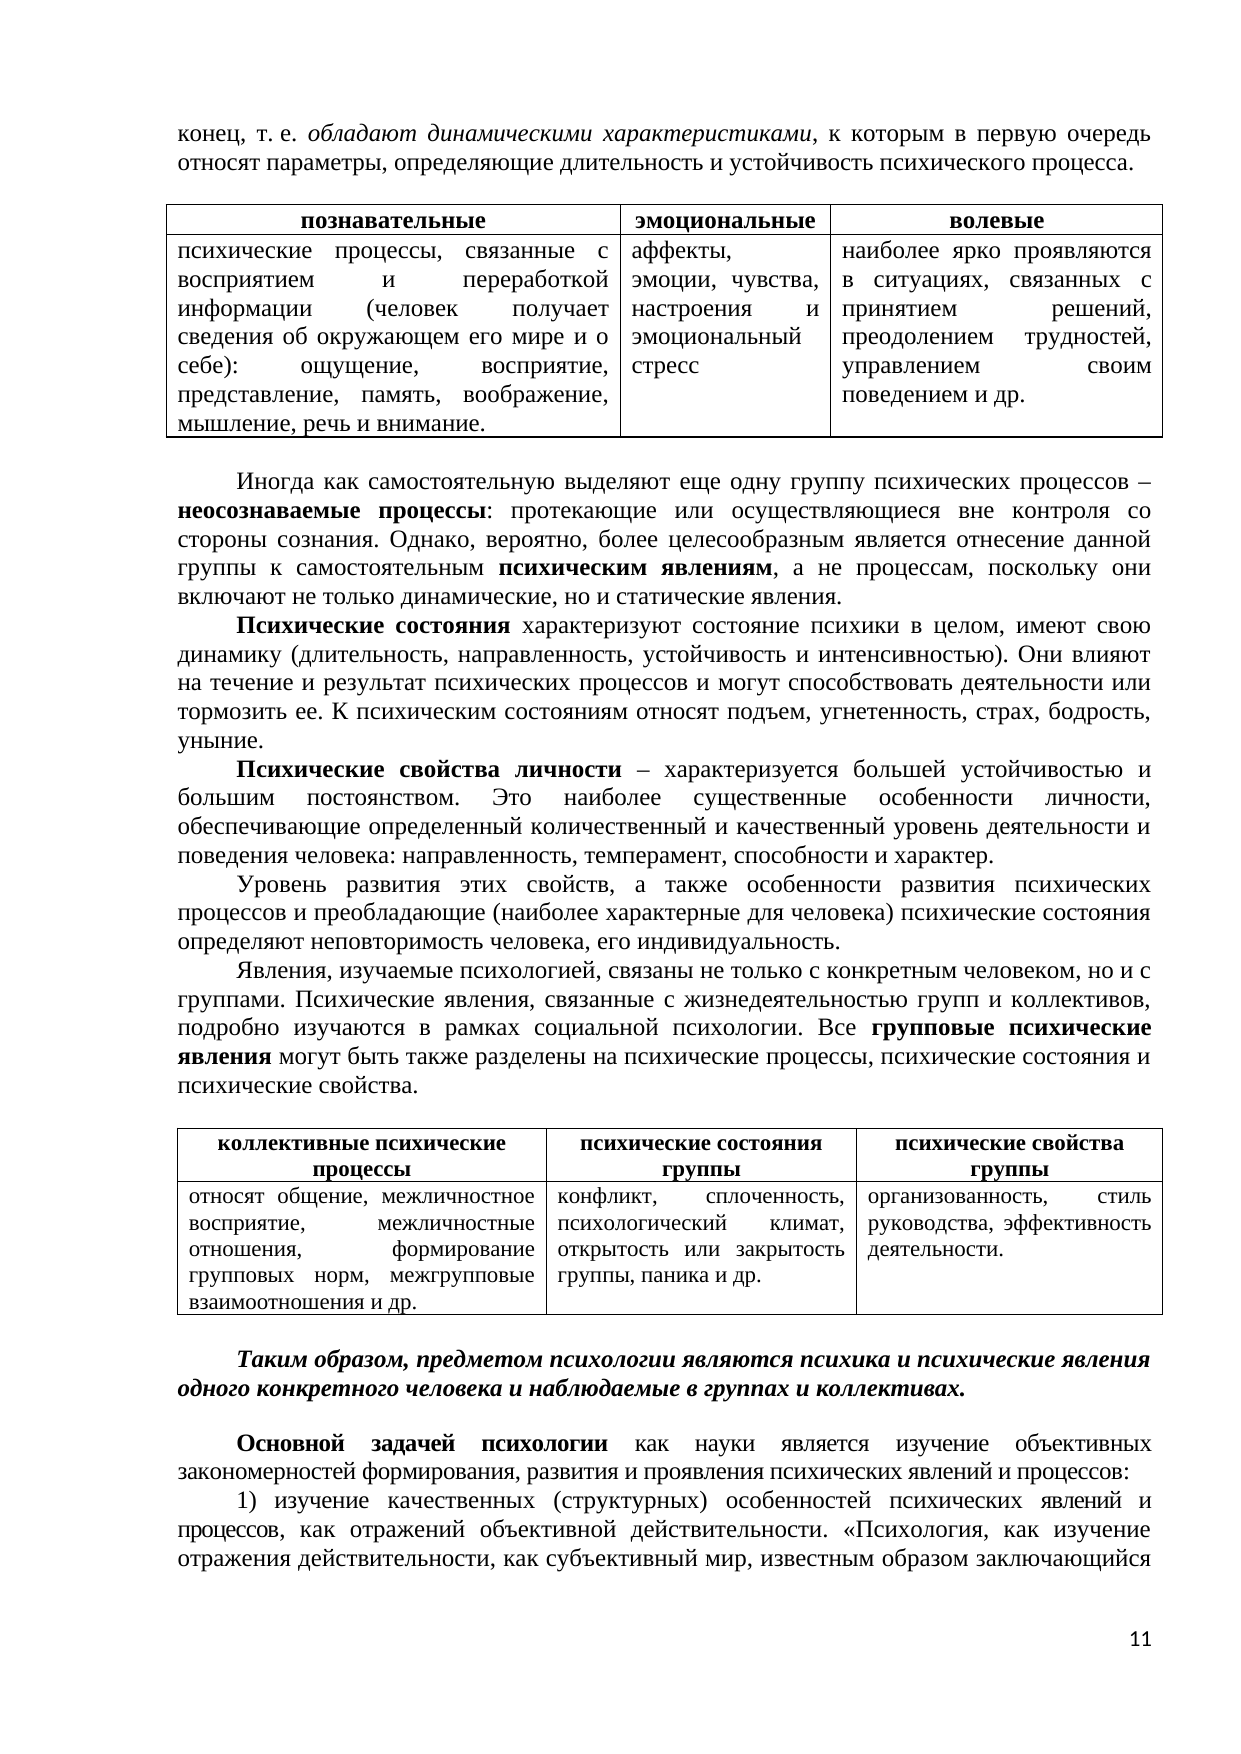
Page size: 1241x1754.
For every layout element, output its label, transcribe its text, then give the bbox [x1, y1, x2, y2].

table_cell аффекты, эмоции, чувства, настроения и эмоциональный стресс [621, 235, 830, 436]
text Иногда как самостоятельную выделяют еще одну группу психических процессов – неосознаваемые процессы: протекающие или осуществляющиеся вне контроля со стороны сознания. Однако, вероятно, более целесообразным является отнесение данной группы к самостоятельным психическим явлениям, а не процессам, поскольку они включают не только динамические, но и статические явления. [177, 466, 1152, 610]
text Таким образом, предметом психологии являются психика и психические явления одного конкретного человека и наблюдаемые в группах и коллективах. [177, 1344, 1152, 1401]
table_header психические свойства группы [857, 1129, 1162, 1181]
table_cell относят общение, межличностное восприятие, межличностные отношения, формирование групповых норм, межгрупповые взаимоотношения и др. [178, 1182, 546, 1314]
text Психические состояния характеризуют состояние психики в целом, имеют свою динамику (длительность, направленность, устойчивость и интенсивностью). Они влияют на течение и результат психических процессов и могут способствовать деятельности или тормозить ее. К психическим состояниям относят подъем, угнетенность, страх, бодрость, уныние. [177, 610, 1152, 754]
table_header психические состояния группы [547, 1129, 856, 1181]
text Уровень развития этих свойств, а также особенности развития психических процессов и преобладающие (наиболее характерные для человека) психические состояния определяют неповторимость человека, его индивидуальность. [177, 869, 1152, 955]
table_header познавательные [167, 205, 620, 234]
text Психические свойства личности – характеризуется большей устойчивостью и большим постоянством. Это наиболее существенные особенности личности, обеспечивающие определенный количественный и качественный уровень деятельности и поведения человека: направленность, темперамент, способности и характер. [177, 754, 1152, 869]
text Явления, изучаемые психологией, связаны не только с конкретным человеком, но и с группами. Психические явления, связанные с жизнедеятельностью групп и коллективов, подробно изучаются в рамках социальной психологии. Все групповые психические явления могут быть также разделены на психические процессы, психические состояния и психические свойства. [177, 955, 1152, 1099]
table_cell наиболее ярко проявляются в ситуациях, связанных с принятием решений, преодолением трудностей, управлением своим поведением и др. [831, 235, 1162, 436]
table_header коллективные психические процессы [178, 1129, 546, 1181]
table_header эмоциональные [621, 205, 830, 234]
table_cell организованность, стиль руководства, эффективность деятельности. [857, 1182, 1162, 1314]
text Основной задачей психологии как науки является изучение объективных закономерностей формирования, развития и проявления психических явлений и процессов: [177, 1428, 1152, 1485]
table_cell психические процессы, связанные с восприятием и переработкой информации (человек получает сведения об окружающем его мире и о себе): ощущение, восприятие, представление, память, воображение, мышление, речь и внимание. [167, 235, 620, 436]
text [177, 1485, 1152, 1571]
table_cell конфликт, сплоченность, психологический климат, открытость или закрытость группы, паника и др. [547, 1182, 856, 1314]
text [177, 118, 1152, 176]
table_header волевые [831, 205, 1162, 234]
